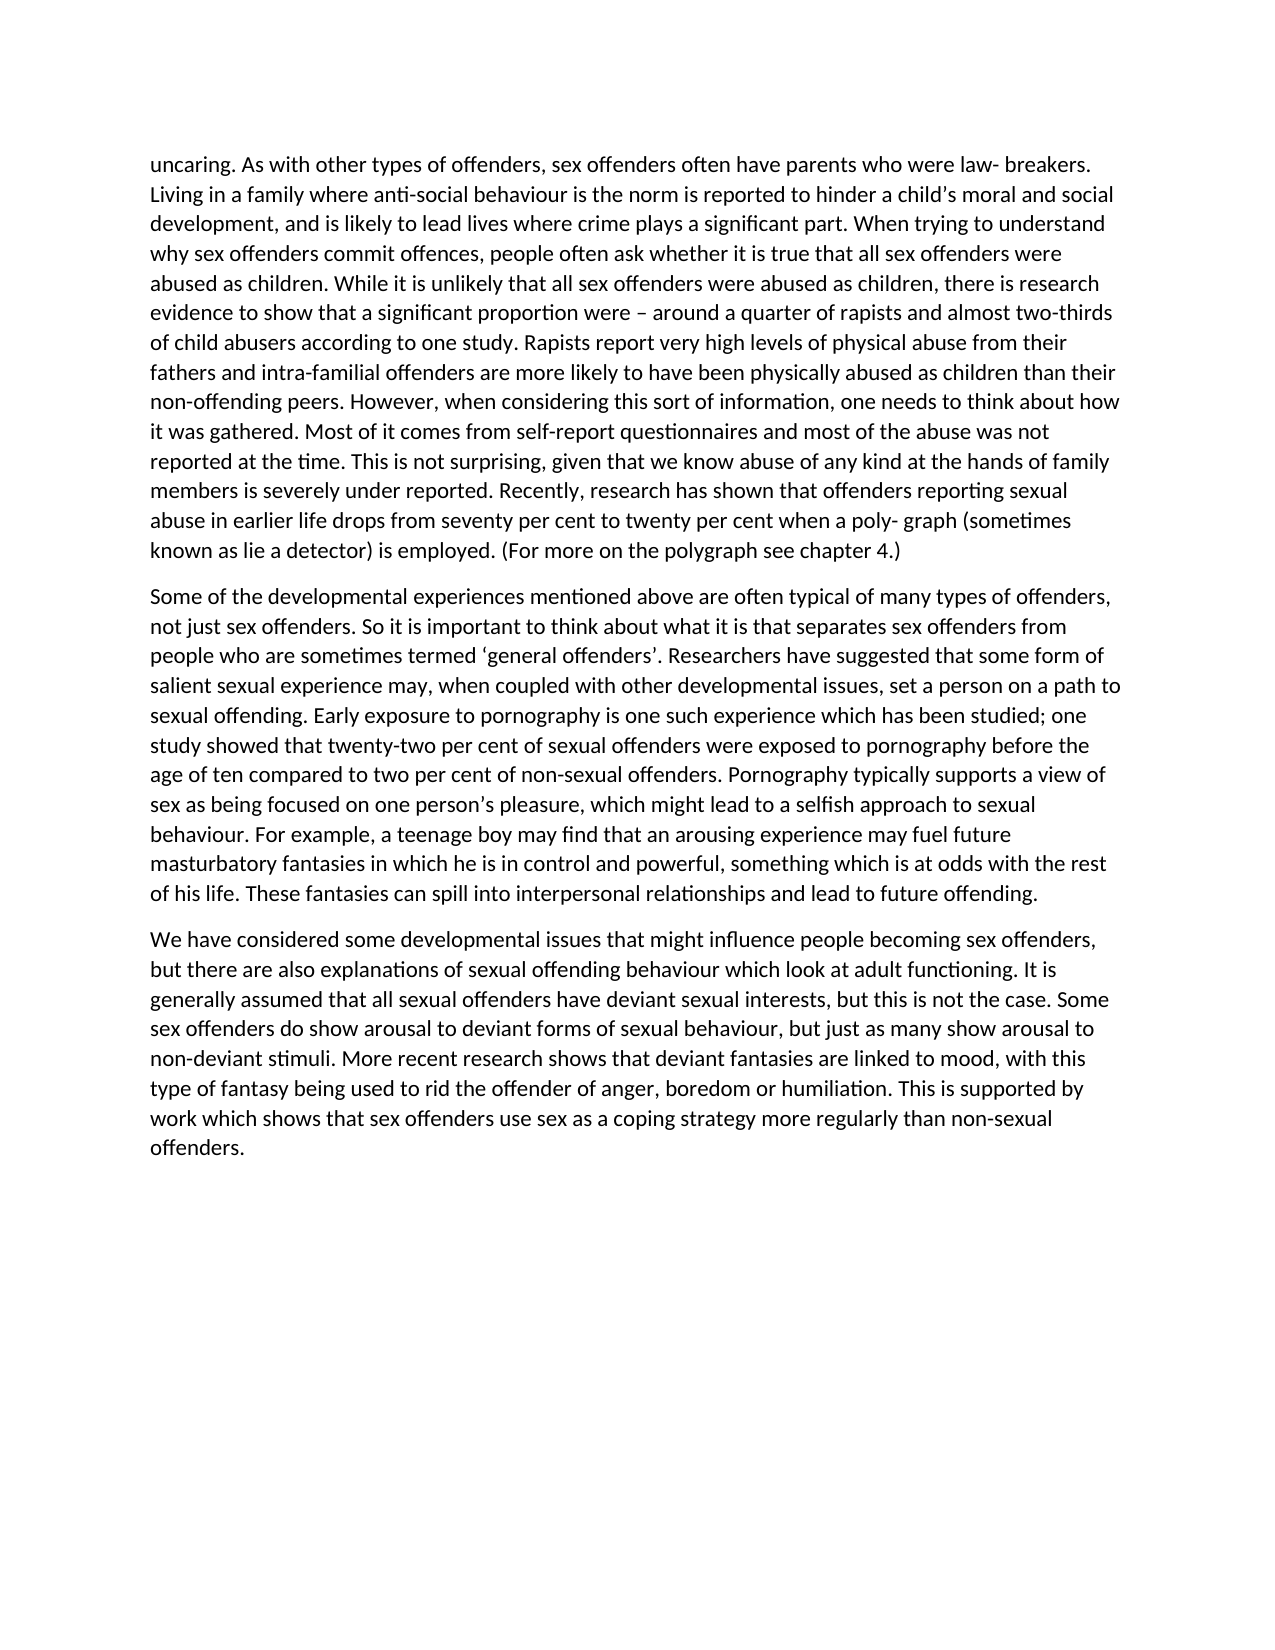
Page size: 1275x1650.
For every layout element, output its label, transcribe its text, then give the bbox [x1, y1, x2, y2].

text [150, 150, 1125, 564]
text Some of the developmental experiences mentioned above are often typical of many types of offenders, not just sex offenders. So it is important to think about what it is that separates sex offenders from people who are sometimes termed ‘general offenders’. Researchers have suggested that some form of salient sexual experience may, when coupled with other developmental issues, set a person on a path to sexual offending. Early exposure to pornography is one such experience which has been studied; one study showed that twenty-two per cent of sexual offenders were exposed to pornography before the age of ten compared to two per cent of non-sexual offenders. Pornography typically supports a view of sex as being focused on one person’s pleasure, which might lead to a selfish approach to sexual behaviour. For example, a teenage boy may find that an arousing experience may fuel future masturbatory fantasies in which he is in control and powerful, something which is at odds with the rest of his life. These fantasies can spill into interpersonal relationships and lead to future offending. [150, 582, 1125, 907]
text We have considered some developmental issues that might influence people becoming sex offenders, but there are also explanations of sexual offending behaviour which look at adult functioning. It is generally assumed that all sexual offenders have deviant sexual interests, but this is not the case. Some sex offenders do show arousal to deviant forms of sexual behaviour, but just as many show arousal to non-deviant stimuli. More recent research shows that deviant fantasies are linked to mood, with this type of fantasy being used to rid the offender of anger, boredom or humiliation. This is supported by work which shows that sex offenders use sex as a coping strategy more regularly than non-sexual offenders. [150, 926, 1125, 1161]
